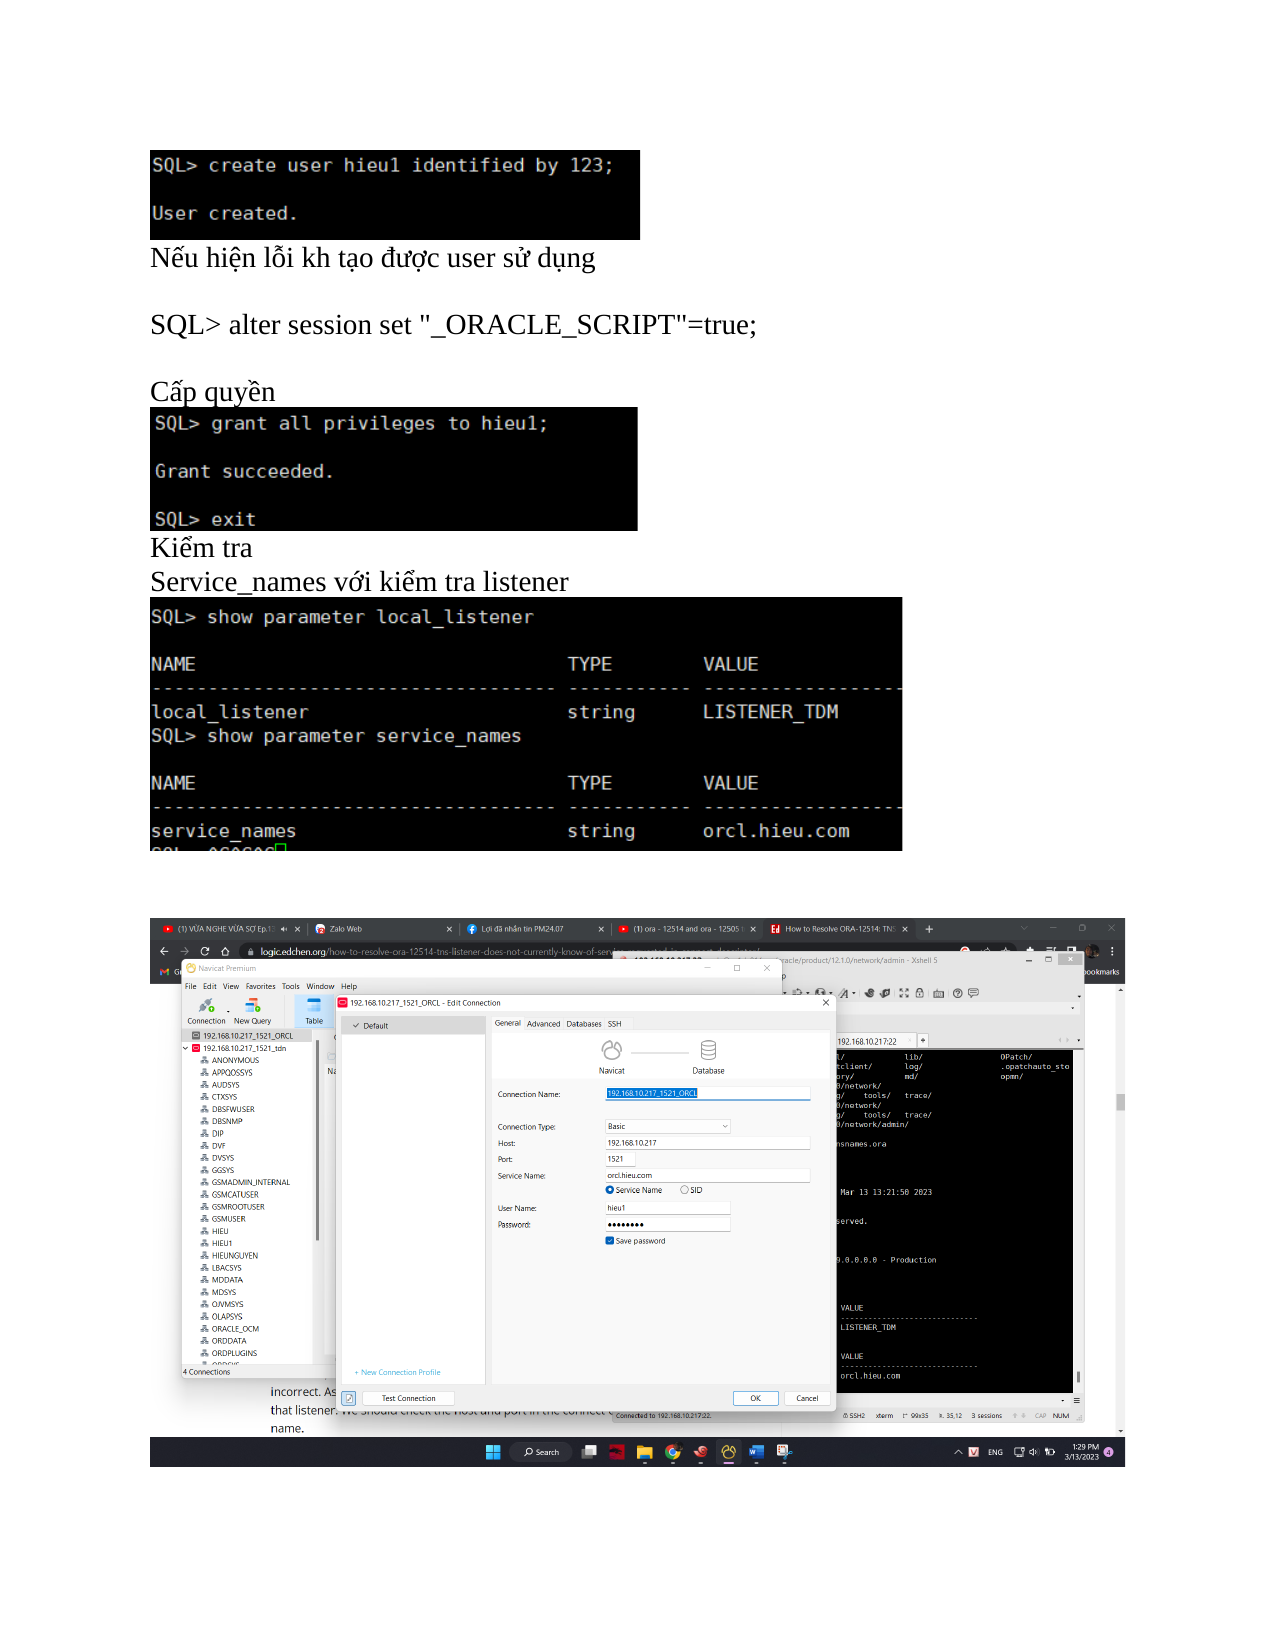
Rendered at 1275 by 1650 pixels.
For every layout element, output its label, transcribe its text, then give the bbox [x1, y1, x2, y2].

picture [150, 407, 638, 531]
picture [150, 597, 903, 851]
picture [150, 918, 1125, 1467]
text Nếu hiện lỗi kh tạo được user sử dụng [150, 240, 1125, 273]
picture [150, 150, 640, 240]
text SQL> alter session set "_ORACLE_SCRIPT"=true; [150, 307, 1125, 341]
text Service_names với kiểm tra listener [150, 564, 1125, 597]
text Kiểm tra [150, 530, 1125, 564]
text Cấp quyền [150, 374, 1125, 408]
